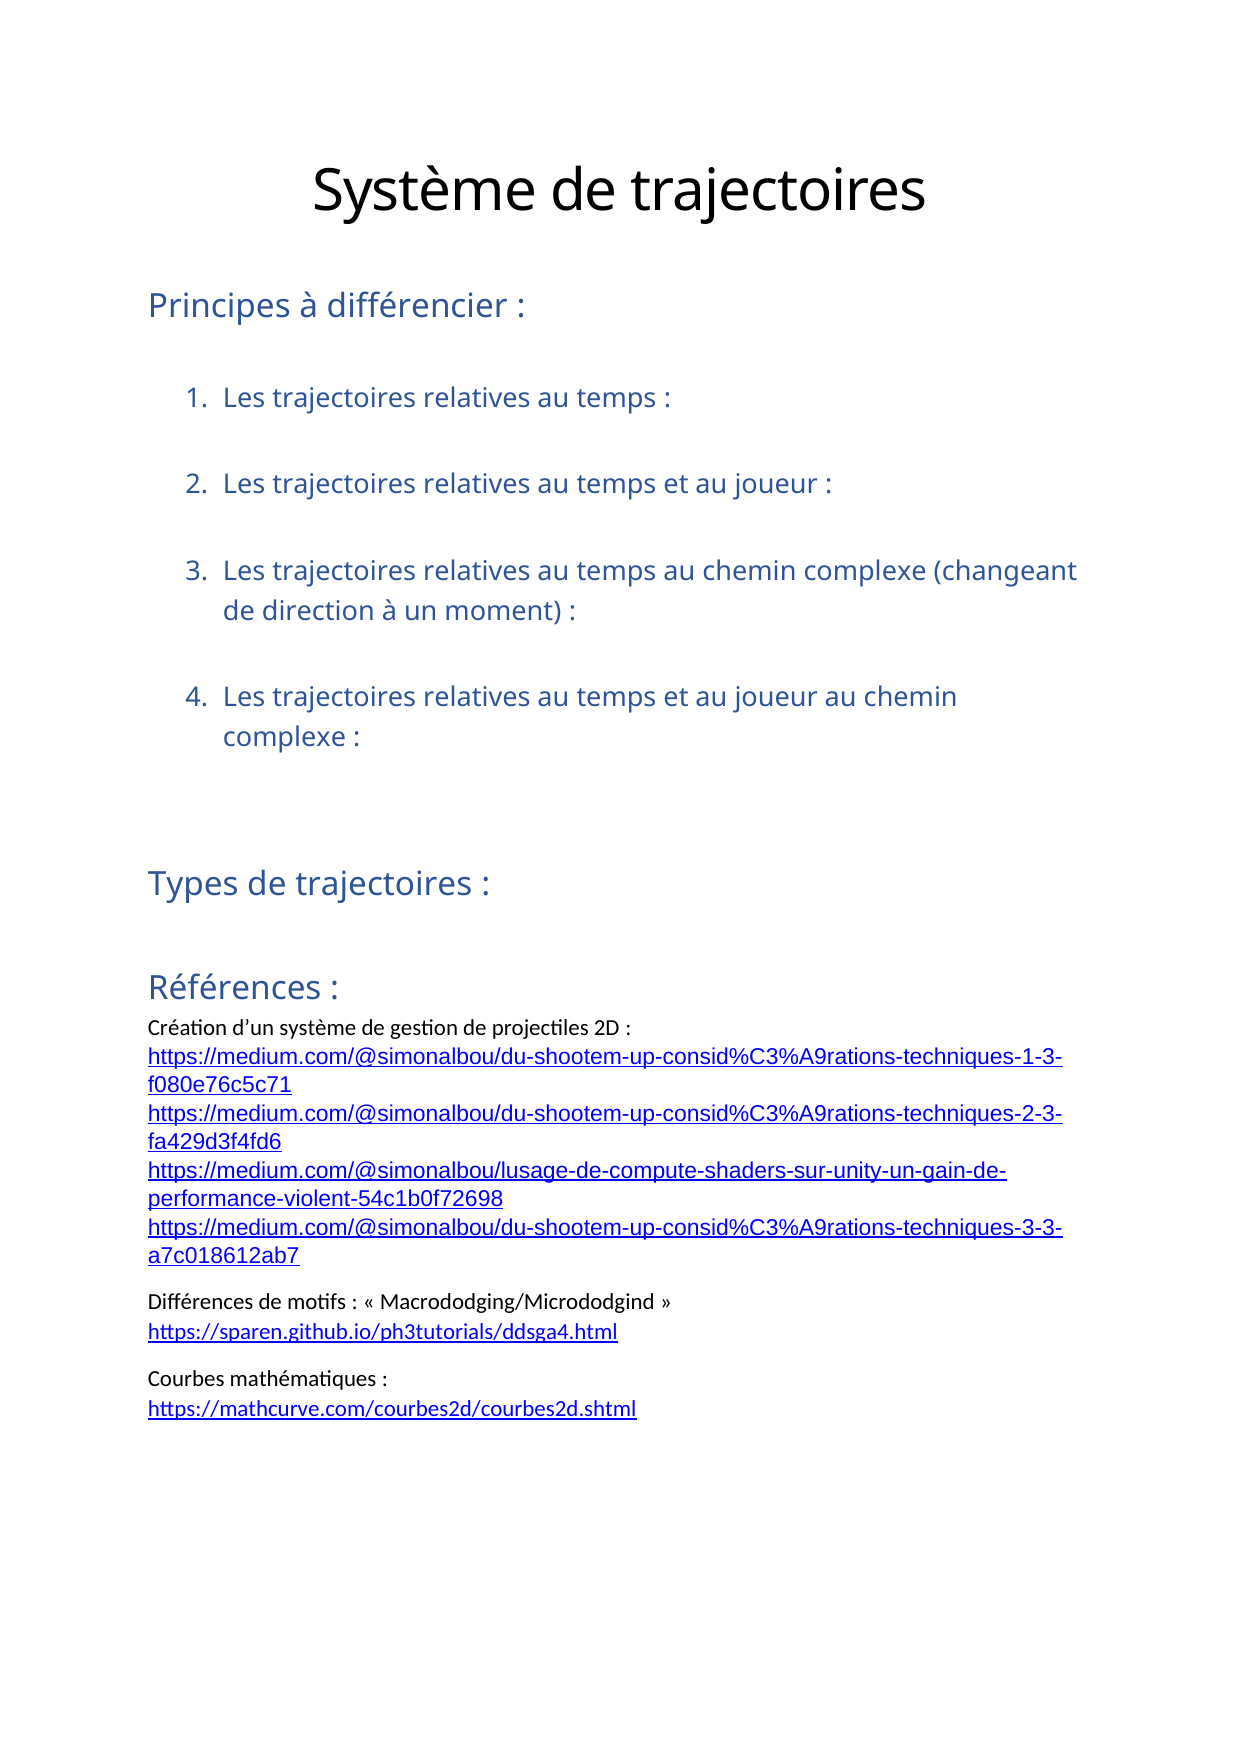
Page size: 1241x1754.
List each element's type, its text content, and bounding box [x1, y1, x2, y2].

subtitle Types de trajectoires : [148, 859, 1093, 905]
text Différences de motifs : « Macrododging/Micrododgind » https://sparen.github.io/ph3tutorials/ddsga4.html [148, 1287, 1093, 1345]
subtitle Les trajectoires relatives au temps : [185, 378, 1093, 415]
text Courbes mathématiques : https://mathcurve.com/courbes2d/courbes2d.shtml [148, 1364, 1093, 1422]
text Création d’un système de gestion de projectiles 2D : https://medium.com/@simonalbou/du-shootem-up-consid%C3%A9rations-techniques-1-3-f080e76c5c71 https://medium.com/@simonalbou/du-shootem-up-consid%C3%A9rations-techniques-2-3-fa429d3f4fd6 https://medium.com/@simonalbou/lusage-de-compute-shaders-sur-unity-un-gain-de-performance-violent-54c1b0f72698 https://medium.com/@simonalbou/du-shootem-up-consid%C3%A9rations-techniques-3-3-a7c018612ab7 [148, 1013, 1093, 1268]
subtitle Références : [148, 964, 1093, 1009]
subtitle Principes à différencier : [148, 282, 1093, 328]
title Système de trajectoires [148, 148, 1093, 227]
subtitle Les trajectoires relatives au temps et au joueur au chemin complexe : [185, 678, 1093, 754]
subtitle Les trajectoires relatives au temps au chemin complexe (changeant de direction à un moment) : [185, 551, 1093, 628]
subtitle Les trajectoires relatives au temps et au joueur : [185, 465, 1093, 502]
